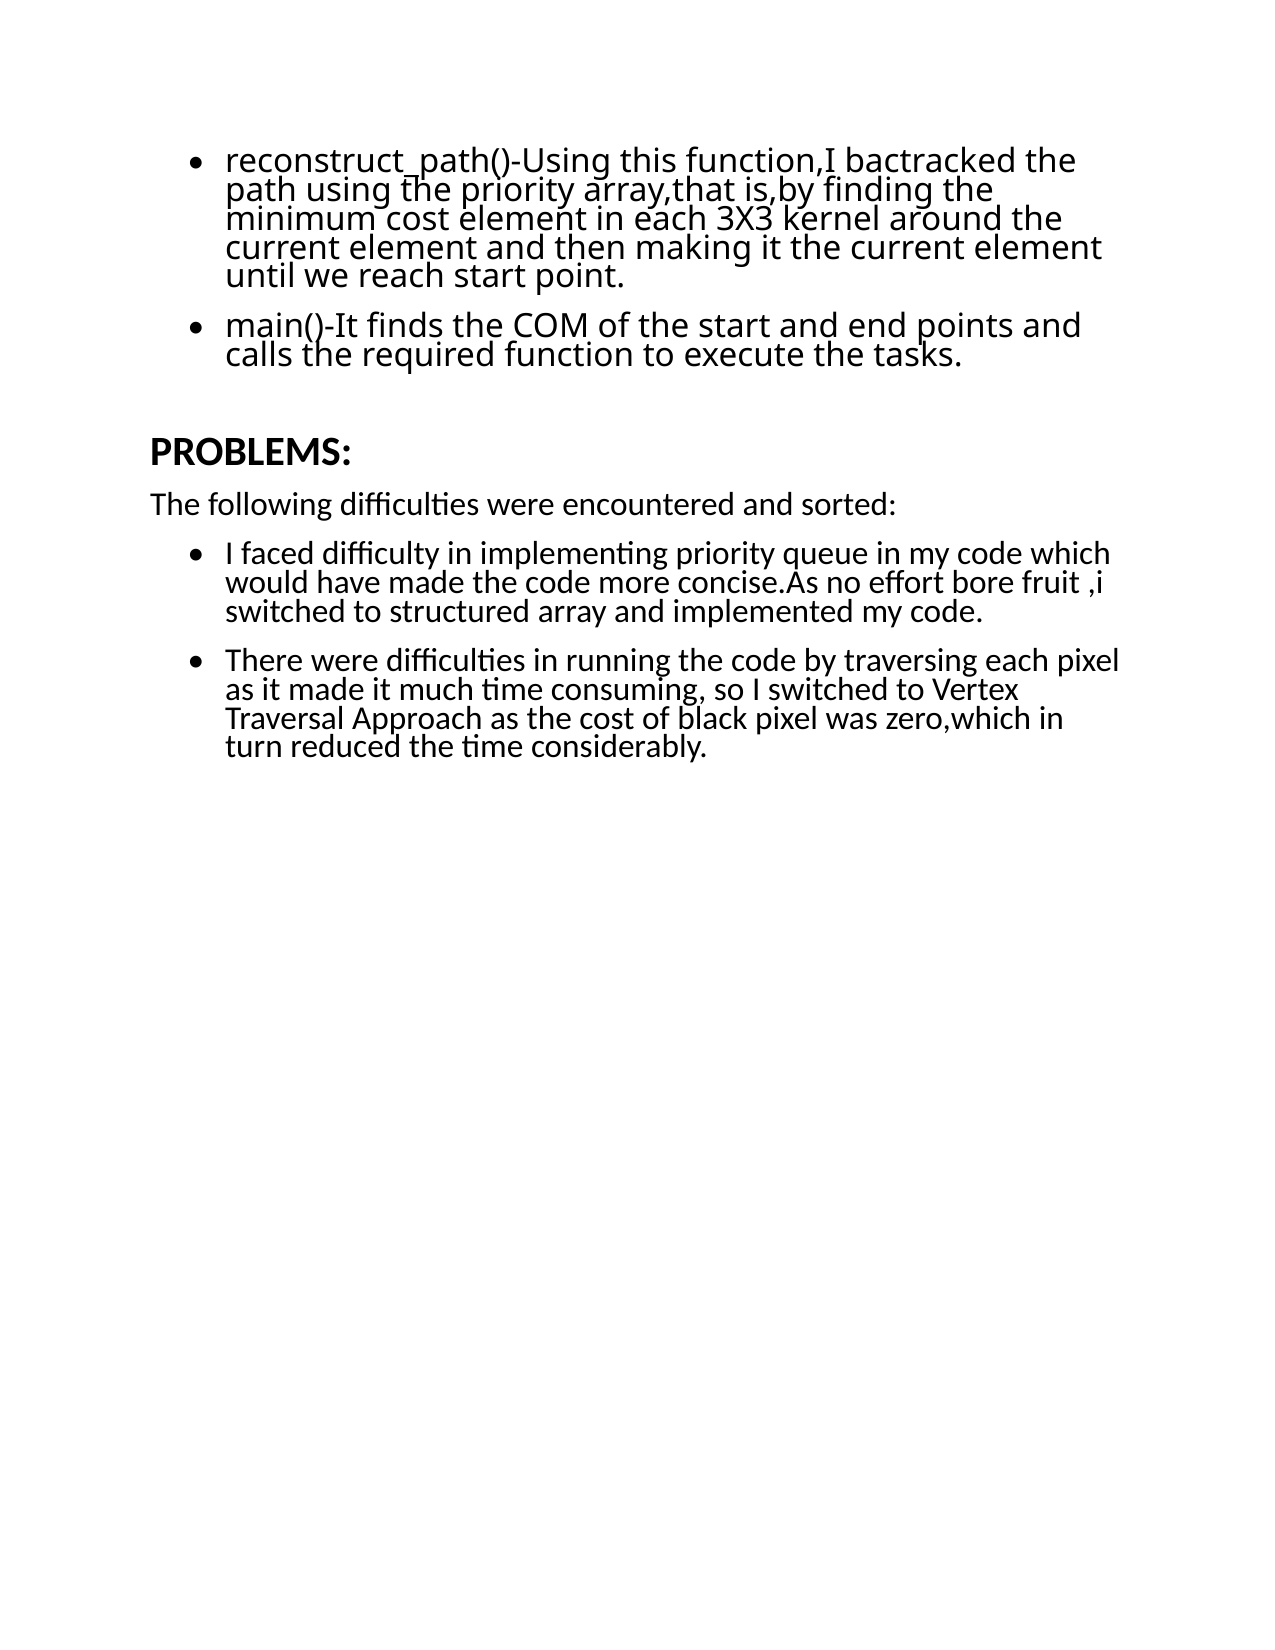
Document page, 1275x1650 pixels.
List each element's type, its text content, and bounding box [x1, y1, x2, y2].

text The following difficulties were encountered and sorted: [150, 492, 1125, 521]
list I faced difficulty in implementing priority queue in my code which would have made the code more concise.As no effort bore fruit ,i switched to structured array and implemented my code. [187, 542, 1125, 628]
text PROBLEMS: [150, 442, 1125, 471]
list reconstruct_path()-Using this function,I bactracked the path using the priority array,that is,by finding the minimum cost element in each 3X3 kernel around the current element and then making it the current element until we reach start point. [187, 150, 1125, 294]
list main()-It finds the COM of the start and end points and calls the required function to execute the tasks. [187, 314, 1125, 372]
list There were difficulties in running the code by traversing each pixel as it made it much time consuming, so I switched to Vertex Traversal Approach as the cost of black pixel was zero,which in turn reduced the time considerably. [187, 649, 1125, 764]
